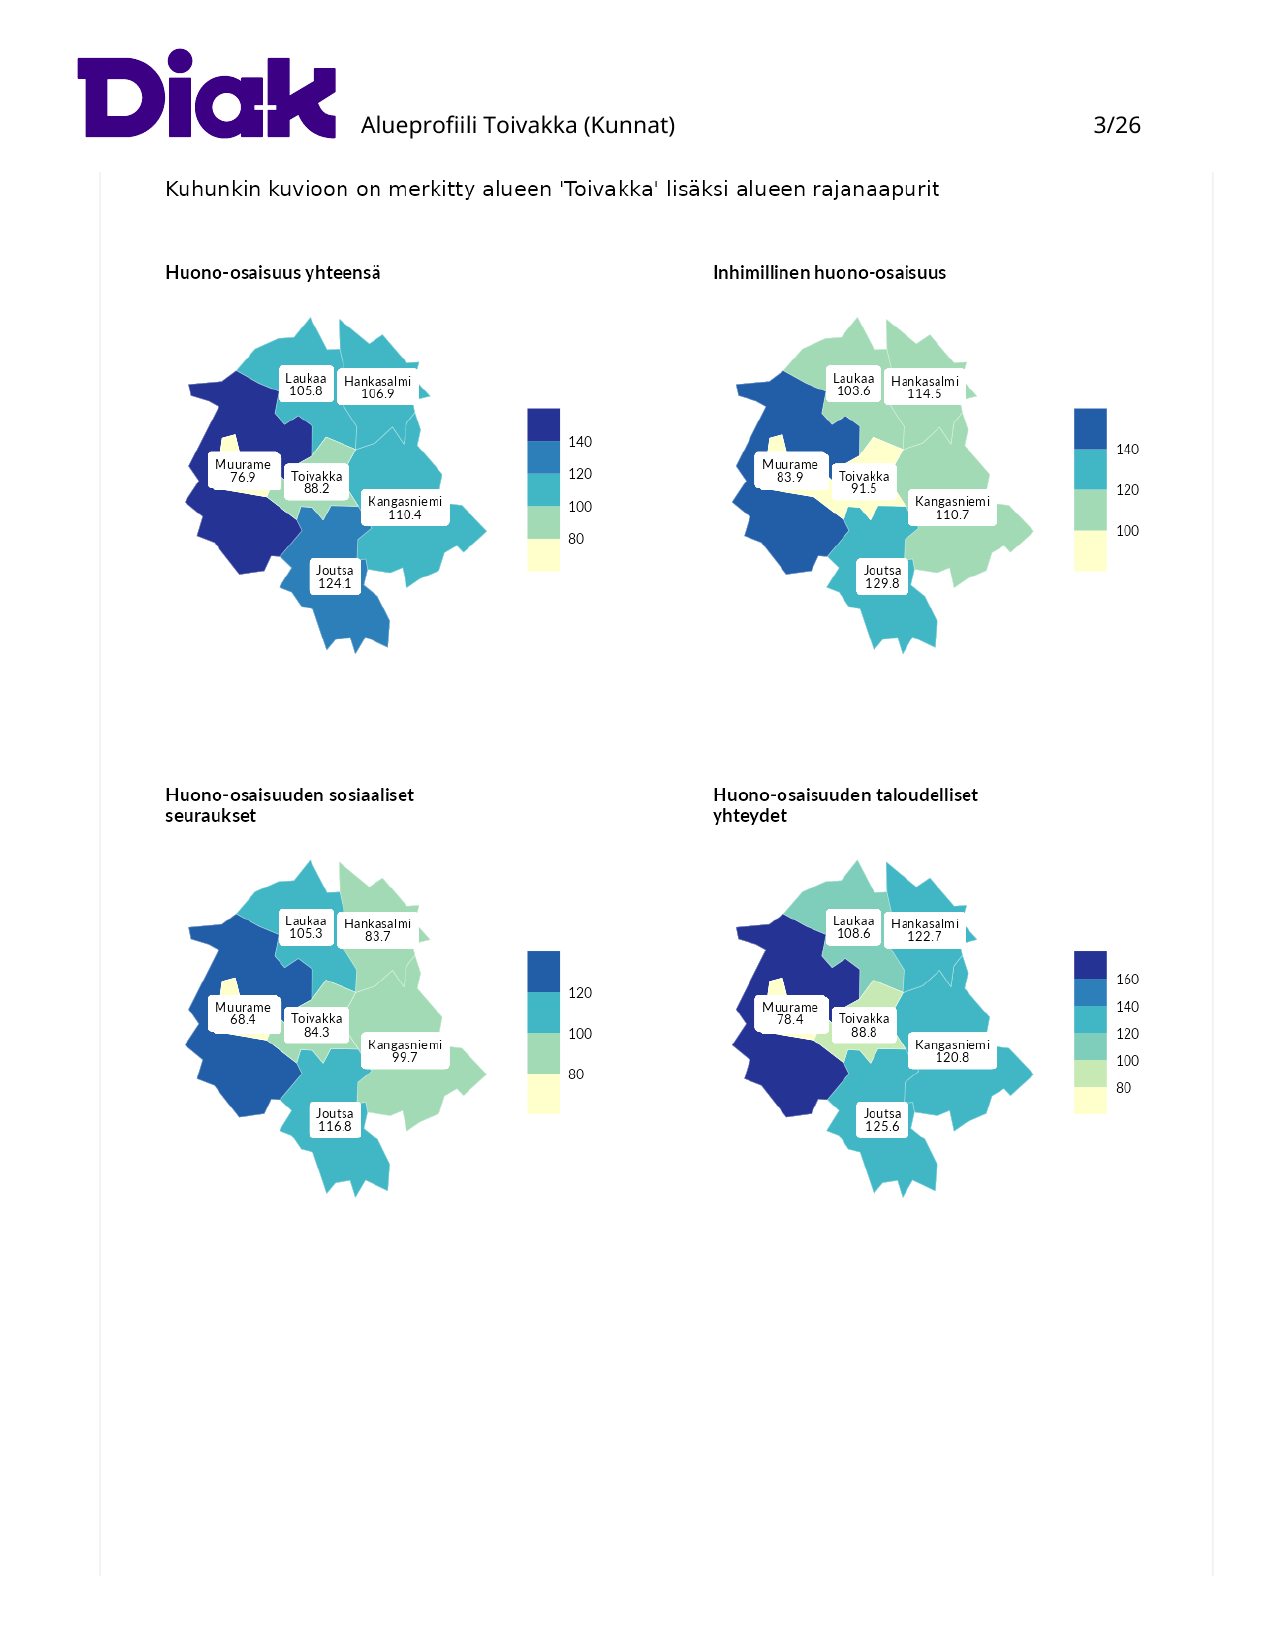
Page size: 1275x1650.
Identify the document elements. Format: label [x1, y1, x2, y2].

picture [93, 172, 1219, 1576]
